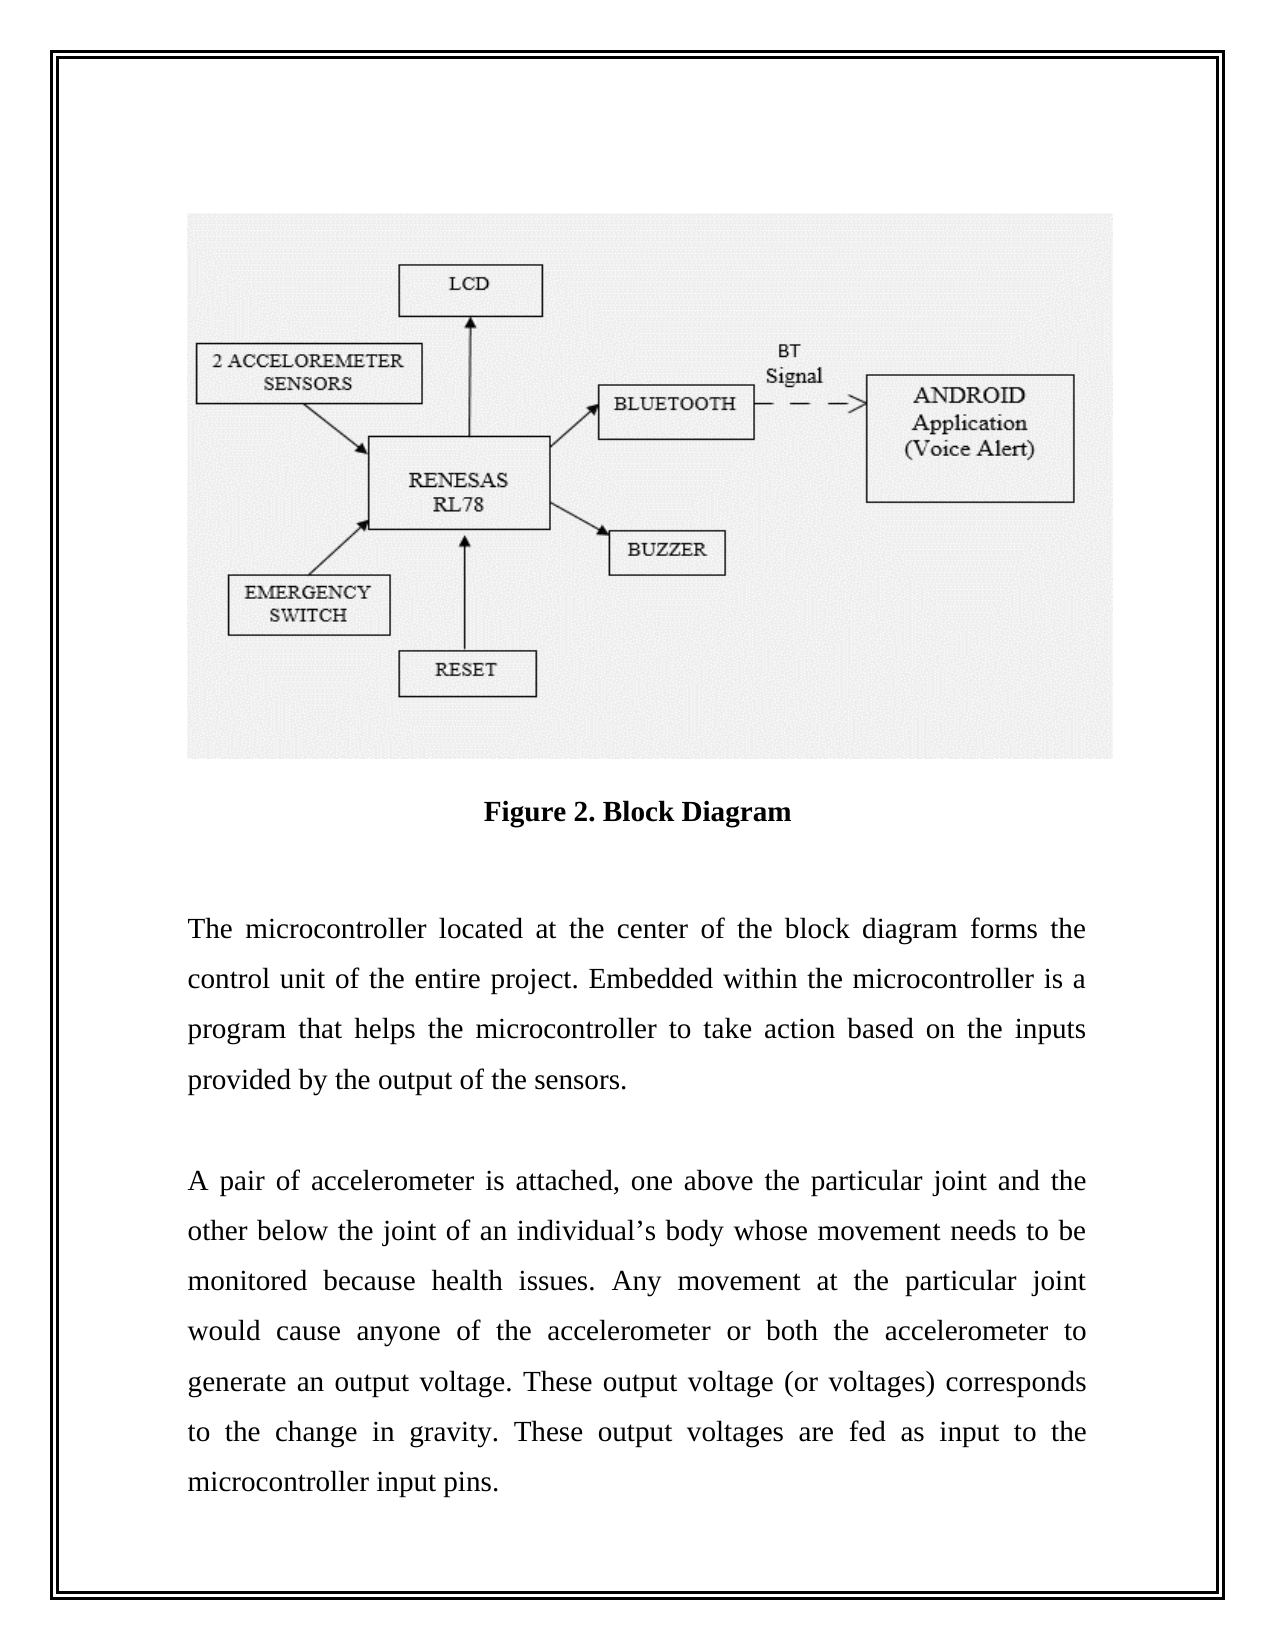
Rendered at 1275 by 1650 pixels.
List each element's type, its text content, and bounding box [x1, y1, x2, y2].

picture [187, 213, 1113, 759]
text Figure 2. Block Diagram [187, 794, 1087, 827]
text The microcontroller located at the center of the block diagram forms the control unit of the entire project. Embedded within the microcontroller is a program that helps the microcontroller to take action based on the inputs provided by the output of the sensors. [187, 911, 1087, 1096]
text A pair of accelerometer is attached, one above the particular joint and the other below the joint of an individual’s body whose movement needs to be monitored because health issues. Any movement at the particular joint would cause anyone of the accelerometer or both the accelerometer to generate an output voltage. These output voltage (or voltages) corresponds to the change in gravity. These output voltages are fed as input to the microcontroller input pins. [187, 1163, 1087, 1498]
